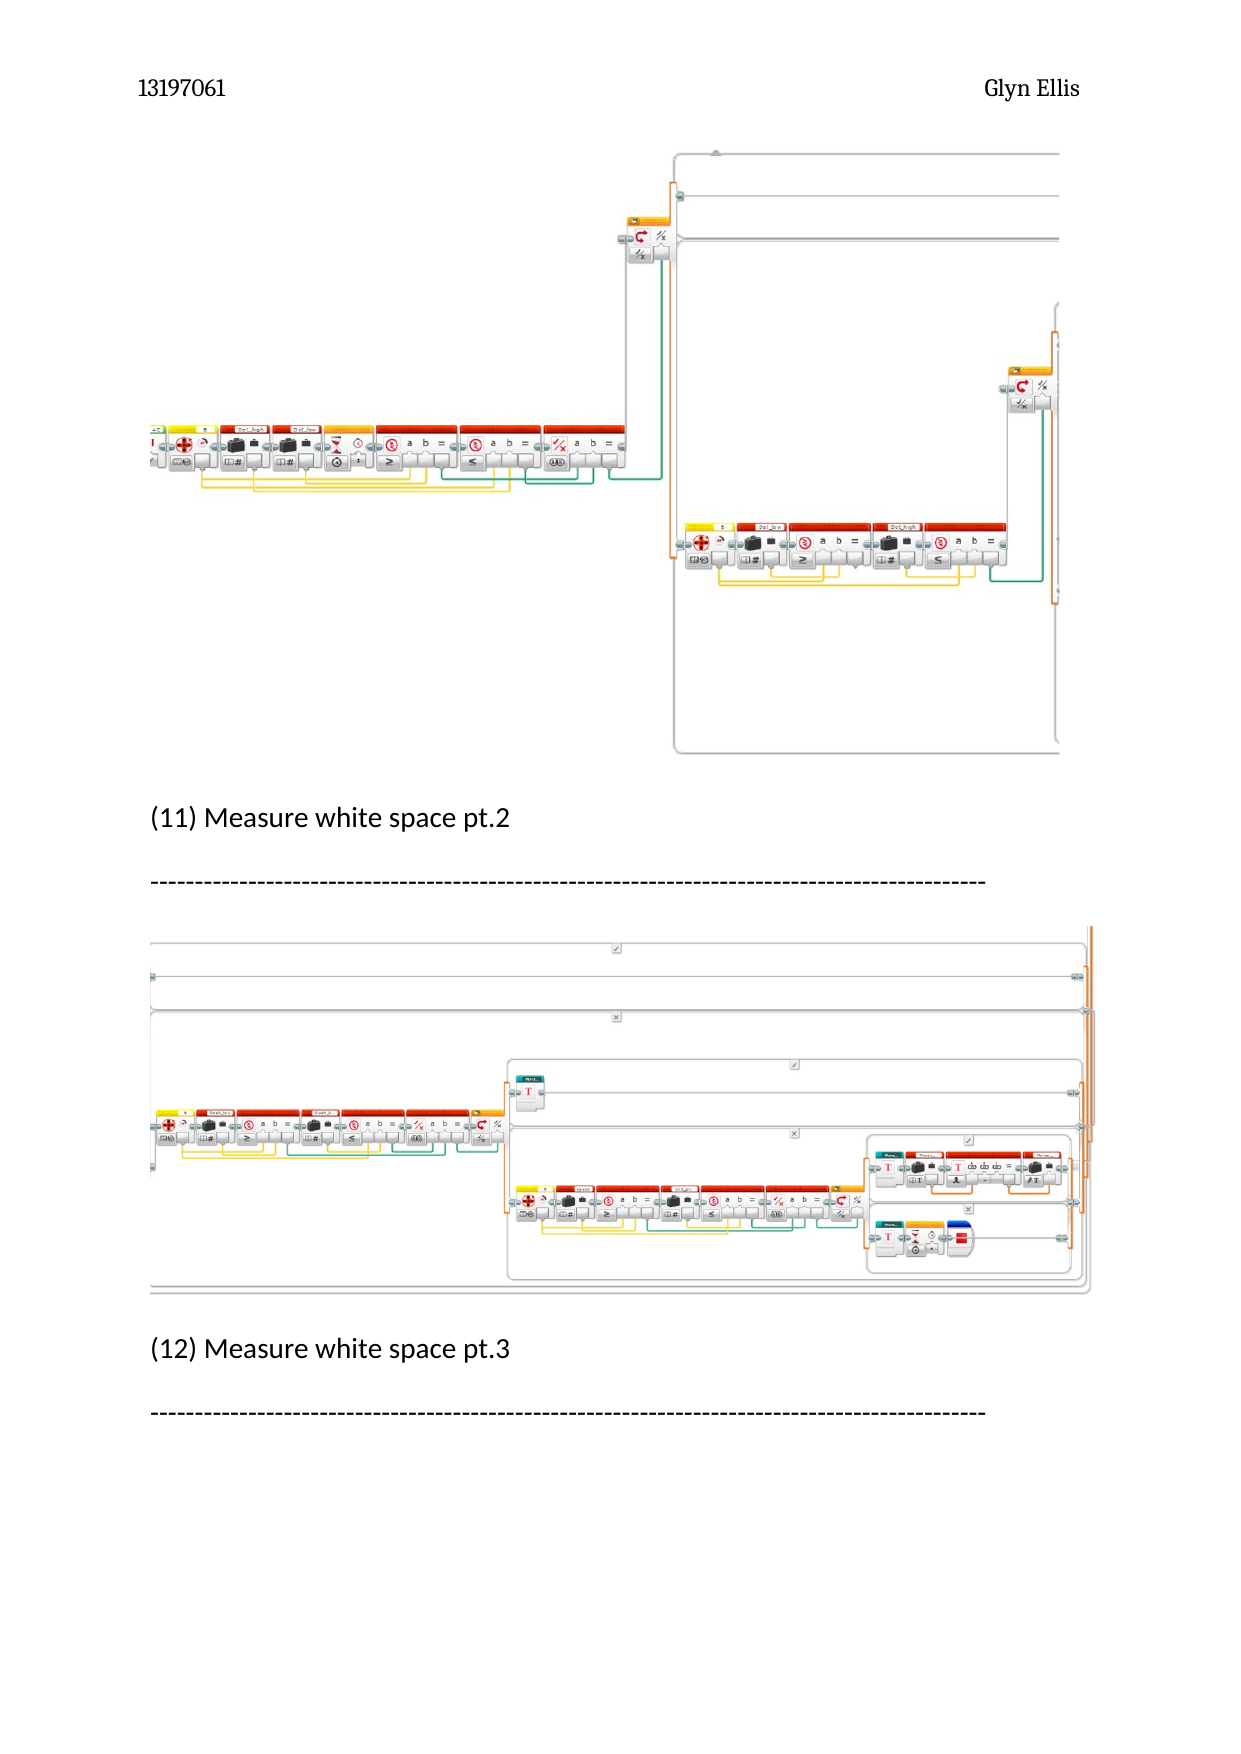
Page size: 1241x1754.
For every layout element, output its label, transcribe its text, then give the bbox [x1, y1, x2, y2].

text ---------------------------------------------------------------------------------------------- [150, 1394, 1090, 1429]
picture [150, 926, 1101, 1305]
text ---------------------------------------------------------------------------------------------- [150, 863, 1090, 898]
picture [150, 150, 1060, 774]
text (11) Measure white space pt.2 [150, 799, 1090, 835]
text (12) Measure white space pt.3 [150, 1330, 1090, 1366]
